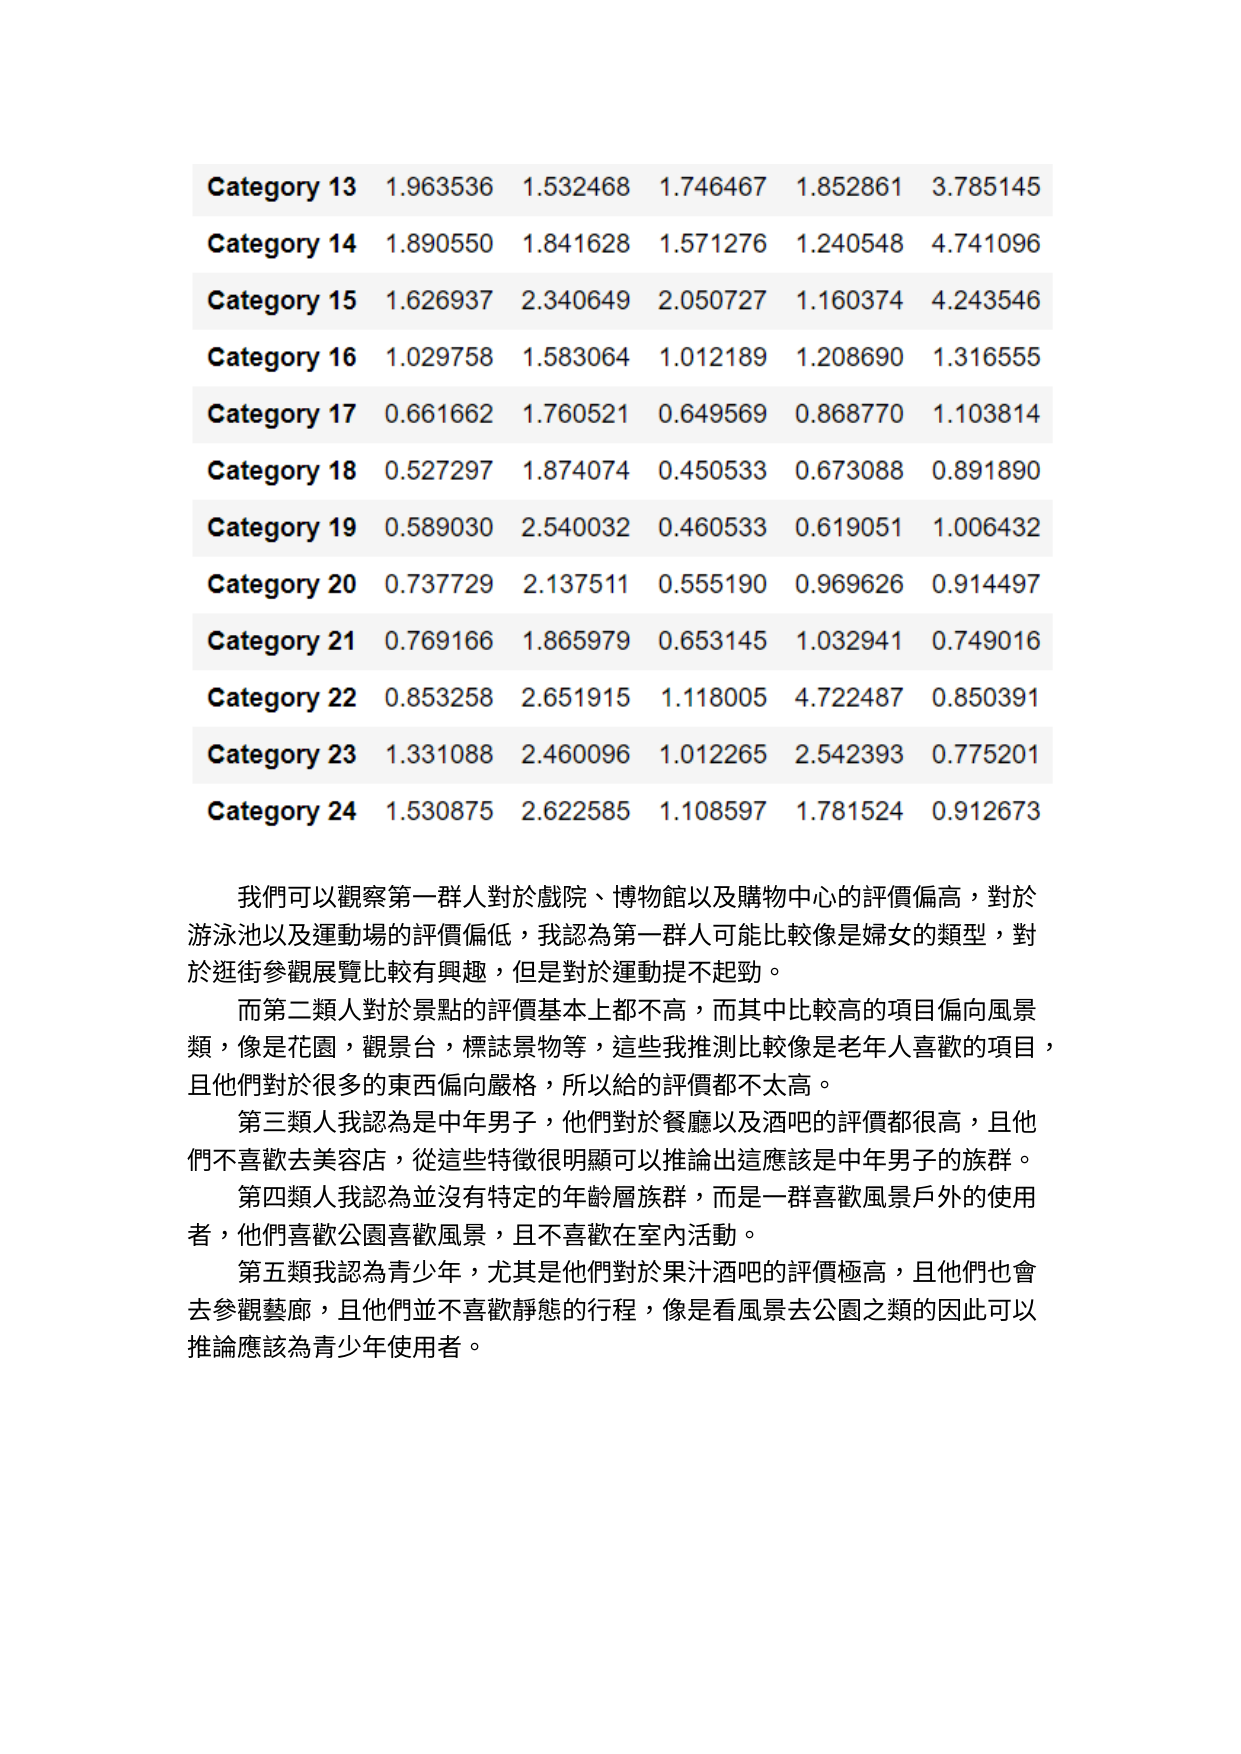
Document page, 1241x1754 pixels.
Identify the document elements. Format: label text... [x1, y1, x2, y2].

text 第五類我認為青少年，尤其是他們對於果汁酒吧的評價極高，且他們也會去參觀藝廊，且他們並不喜歡靜態的行程，像是看風景去公園之類的因此可以推論應該為青少年使用者。 [187, 1252, 1053, 1364]
text 我們可以觀察第一群人對於戲院、博物館以及購物中心的評價偏高，對於游泳池以及運動場的評價偏低，我認為第一群人可能比較像是婦女的類型，對於逛街參觀展覽比較有興趣，但是對於運動提不起勁。 [187, 877, 1053, 989]
text 第四類人我認為並沒有特定的年齡層族群，而是一群喜歡風景戶外的使用者，他們喜歡公園喜歡風景，且不喜歡在室內活動。 [187, 1177, 1053, 1252]
text 而第二類人對於景點的評價基本上都不高，而其中比較高的項目偏向風景類，像是花園，觀景台，標誌景物等，這些我推測比較像是老年人喜歡的項目，且他們對於很多的東西偏向嚴格，所以給的評價都不太高。 [187, 989, 1053, 1102]
text 第三類人我認為是中年男子，他們對於餐廳以及酒吧的評價都很高，且他們不喜歡去美容店，從這些特徵很明顯可以推論出這應該是中年男子的族群。 [187, 1102, 1053, 1177]
picture [187, 164, 1053, 829]
